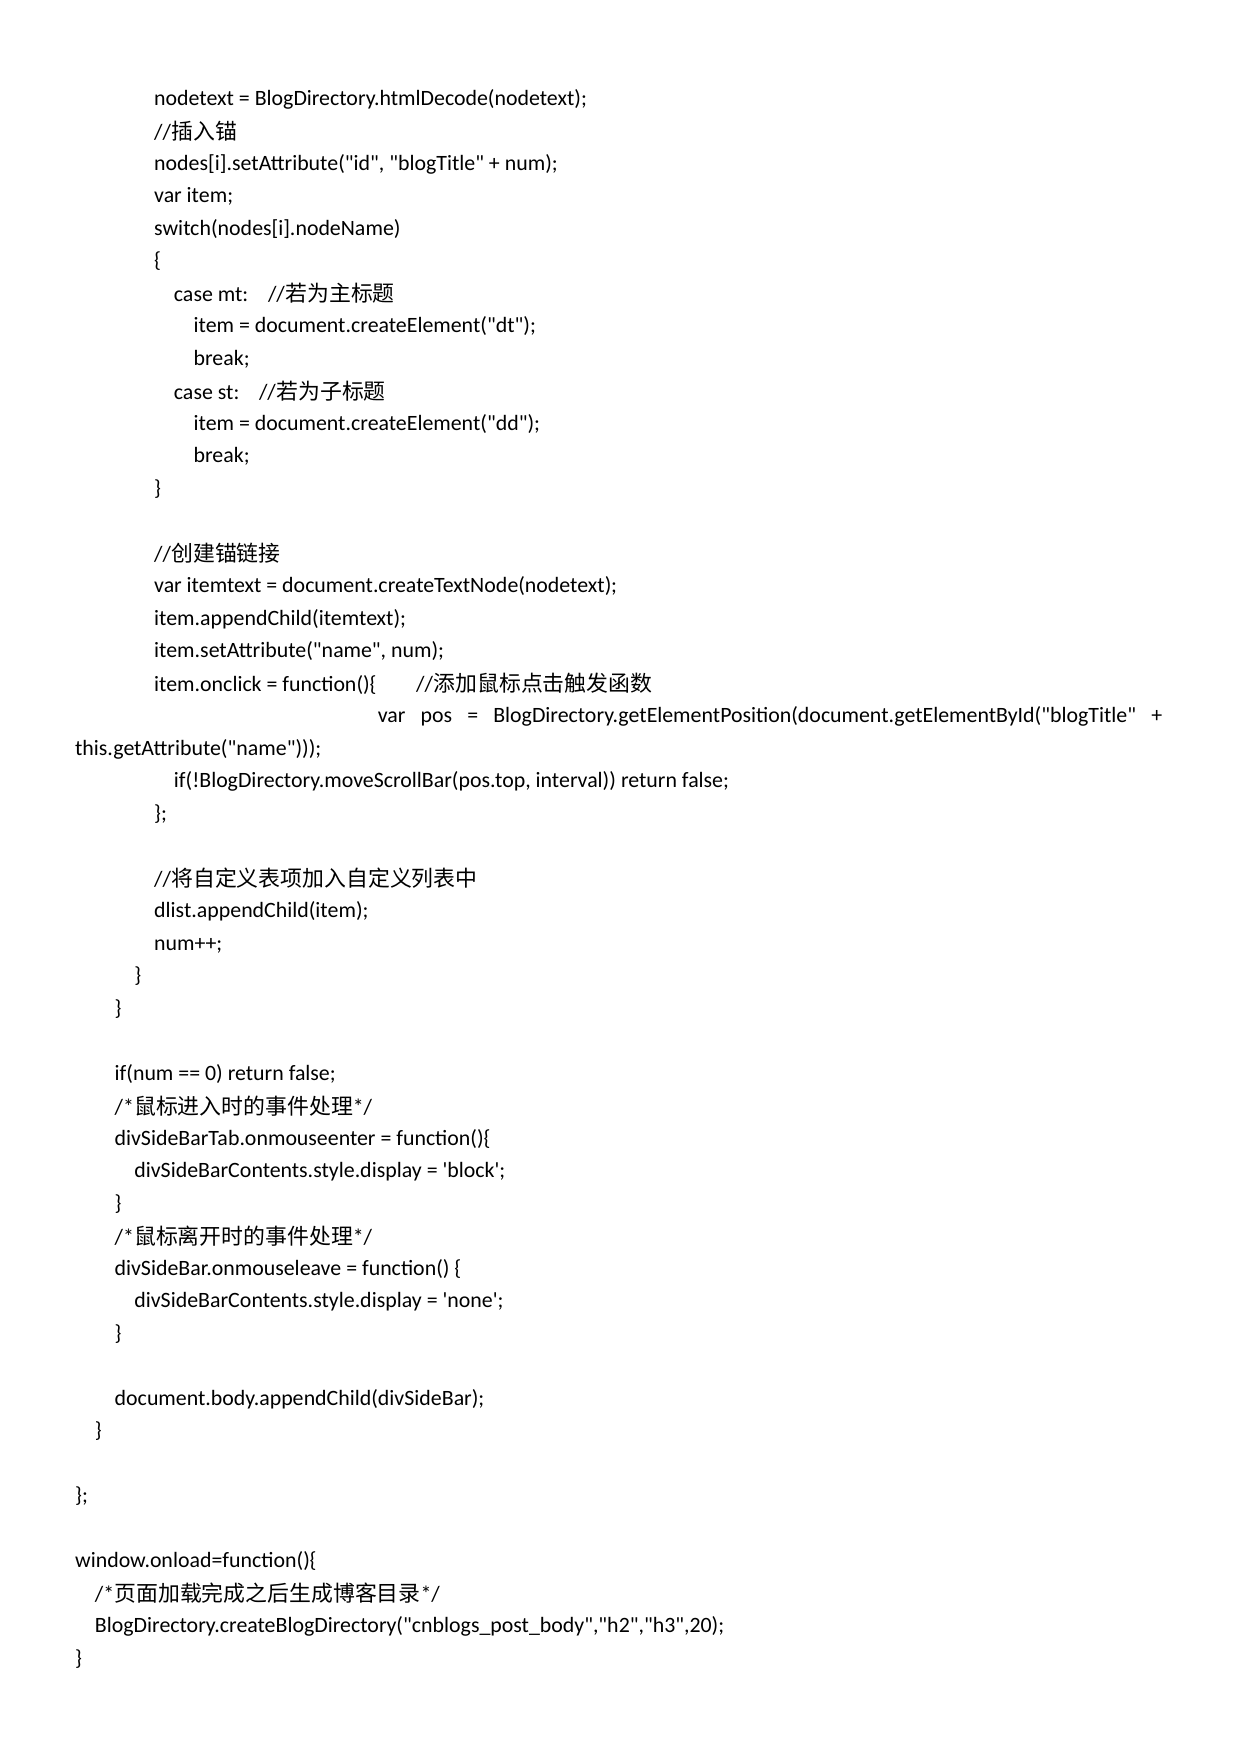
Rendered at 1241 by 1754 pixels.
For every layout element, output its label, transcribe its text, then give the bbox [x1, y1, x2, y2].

text //插入锚 [75, 113, 1165, 146]
text } [75, 958, 1165, 991]
text window.onload=function(){ [75, 1543, 1165, 1576]
text document.body.appendChild(divSideBar); [75, 1381, 1165, 1413]
text item.appendChild(itemtext); [75, 601, 1165, 633]
text break; [75, 438, 1165, 471]
text divSideBar.onmouseleave = function() { [75, 1251, 1165, 1283]
text item = document.createElement("dd"); [75, 406, 1165, 438]
text num++; [75, 926, 1165, 958]
text //创建锚链接 [75, 536, 1165, 568]
text var item; [75, 178, 1165, 211]
text case st: //若为子标题 [75, 373, 1165, 406]
text case mt: //若为主标题 [75, 276, 1165, 308]
text divSideBarTab.onmouseenter = function(){ [75, 1121, 1165, 1153]
text divSideBarContents.style.display = 'none'; [75, 1283, 1165, 1316]
text //将自定义表项加入自定义列表中 [75, 861, 1165, 893]
text } [75, 991, 1165, 1023]
text item.onclick = function(){ //添加鼠标点击触发函数 [75, 666, 1165, 698]
text var pos = BlogDirectory.getElementPosition(document.getElementById("blogTitle" + this.getAttribute("name"))); [75, 698, 1165, 763]
text } [75, 1186, 1165, 1218]
text /*页面加载完成之后生成博客目录*/ [75, 1576, 1165, 1608]
text } [75, 1316, 1165, 1348]
text nodes[i].setAttribute("id", "blogTitle" + num); [75, 146, 1165, 178]
text }; [75, 796, 1165, 828]
text /*鼠标离开时的事件处理*/ [75, 1218, 1165, 1251]
text } [75, 1641, 1165, 1673]
text /*鼠标进入时的事件处理*/ [75, 1088, 1165, 1121]
text item = document.createElement("dt"); [75, 308, 1165, 341]
text item.setAttribute("name", num); [75, 633, 1165, 666]
text break; [75, 341, 1165, 373]
text nodetext = BlogDirectory.htmlDecode(nodetext); [75, 81, 1165, 113]
text { [75, 243, 1165, 276]
text } [75, 471, 1165, 503]
text if(!BlogDirectory.moveScrollBar(pos.top, interval)) return false; [75, 763, 1165, 796]
text } [75, 1413, 1165, 1446]
text BlogDirectory.createBlogDirectory("cnblogs_post_body","h2","h3",20); [75, 1608, 1165, 1641]
text dlist.appendChild(item); [75, 893, 1165, 926]
text }; [75, 1478, 1165, 1511]
text switch(nodes[i].nodeName) [75, 211, 1165, 243]
text divSideBarContents.style.display = 'block'; [75, 1153, 1165, 1186]
text if(num == 0) return false; [75, 1056, 1165, 1088]
text var itemtext = document.createTextNode(nodetext); [75, 568, 1165, 601]
